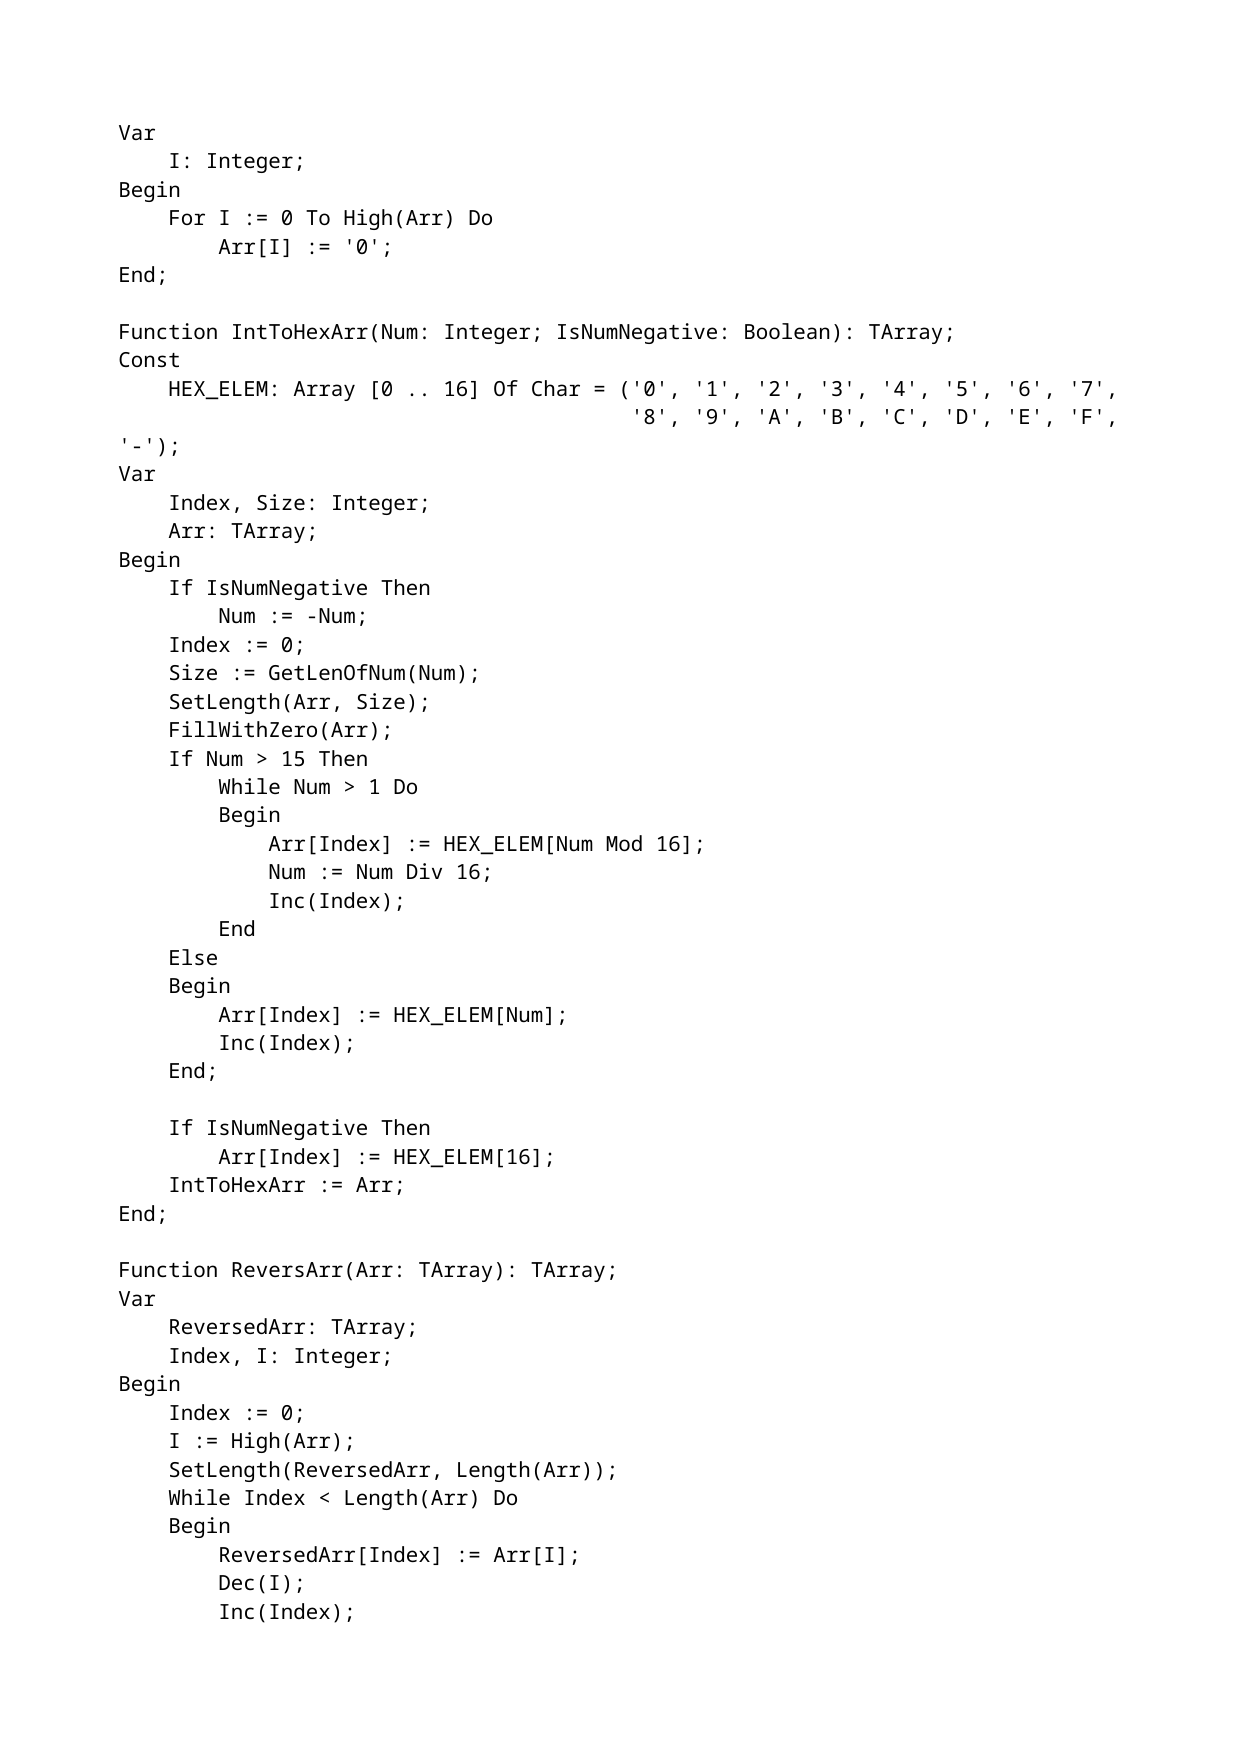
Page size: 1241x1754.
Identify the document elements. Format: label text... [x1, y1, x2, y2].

text Size := GetLenOfNum(Num); [118, 658, 1122, 687]
text End [118, 914, 1122, 943]
text If Num > 15 Then [118, 744, 1122, 772]
text Const [118, 346, 1122, 374]
text While Num > 1 Do [118, 772, 1122, 801]
text Begin [118, 1512, 1122, 1540]
text Begin [118, 971, 1122, 1000]
text Arr: TArray; [118, 516, 1122, 545]
text Var [118, 118, 1122, 147]
text Inc(Index); [118, 886, 1122, 914]
text If IsNumNegative Then [118, 1113, 1122, 1142]
text Arr[Index] := HEX_ELEM[16]; [118, 1142, 1122, 1170]
text ReversedArr: TArray; [118, 1312, 1122, 1341]
text FillWithZero(Arr); [118, 715, 1122, 744]
text Begin [118, 545, 1122, 573]
text Arr[Index] := HEX_ELEM[Num]; [118, 1000, 1122, 1028]
text Index, Size: Integer; [118, 488, 1122, 516]
text Else [118, 943, 1122, 971]
text Var [118, 1284, 1122, 1312]
text Index := 0; [118, 1398, 1122, 1426]
text Inc(Index); [118, 1028, 1122, 1057]
text Inc(Index); [118, 1597, 1122, 1625]
text For I := 0 To High(Arr) Do [118, 203, 1122, 232]
text Function ReversArr(Arr: TArray): TArray; [118, 1256, 1122, 1284]
text Index, I: Integer; [118, 1341, 1122, 1369]
text End; [118, 1057, 1122, 1085]
text Arr[I] := '0'; [118, 232, 1122, 260]
text ReversedArr[Index] := Arr[I]; [118, 1540, 1122, 1568]
text I: Integer; [118, 147, 1122, 175]
text Begin [118, 1369, 1122, 1398]
text Function IntToHexArr(Num: Integer; IsNumNegative: Boolean): TArray; [118, 317, 1122, 346]
text SetLength(ReversedArr, Length(Arr)); [118, 1455, 1122, 1483]
text If IsNumNegative Then [118, 573, 1122, 602]
text '8', '9', 'A', 'B', 'C', 'D', 'E', 'F', '-'); [118, 402, 1122, 459]
text End; [118, 260, 1122, 289]
text Index := 0; [118, 630, 1122, 658]
text Num := -Num; [118, 602, 1122, 630]
text SetLength(Arr, Size); [118, 687, 1122, 715]
text Num := Num Div 16; [118, 857, 1122, 886]
text IntToHexArr := Arr; [118, 1170, 1122, 1199]
text Arr[Index] := HEX_ELEM[Num Mod 16]; [118, 829, 1122, 857]
text End; [118, 1199, 1122, 1227]
text Dec(I); [118, 1568, 1122, 1597]
text Var [118, 459, 1122, 488]
text Begin [118, 801, 1122, 829]
text I := High(Arr); [118, 1426, 1122, 1455]
text HEX_ELEM: Array [0 .. 16] Of Char = ('0', '1', '2', '3', '4', '5', '6', '7', [118, 374, 1122, 402]
text While Index < Length(Arr) Do [118, 1483, 1122, 1512]
text Begin [118, 175, 1122, 203]
